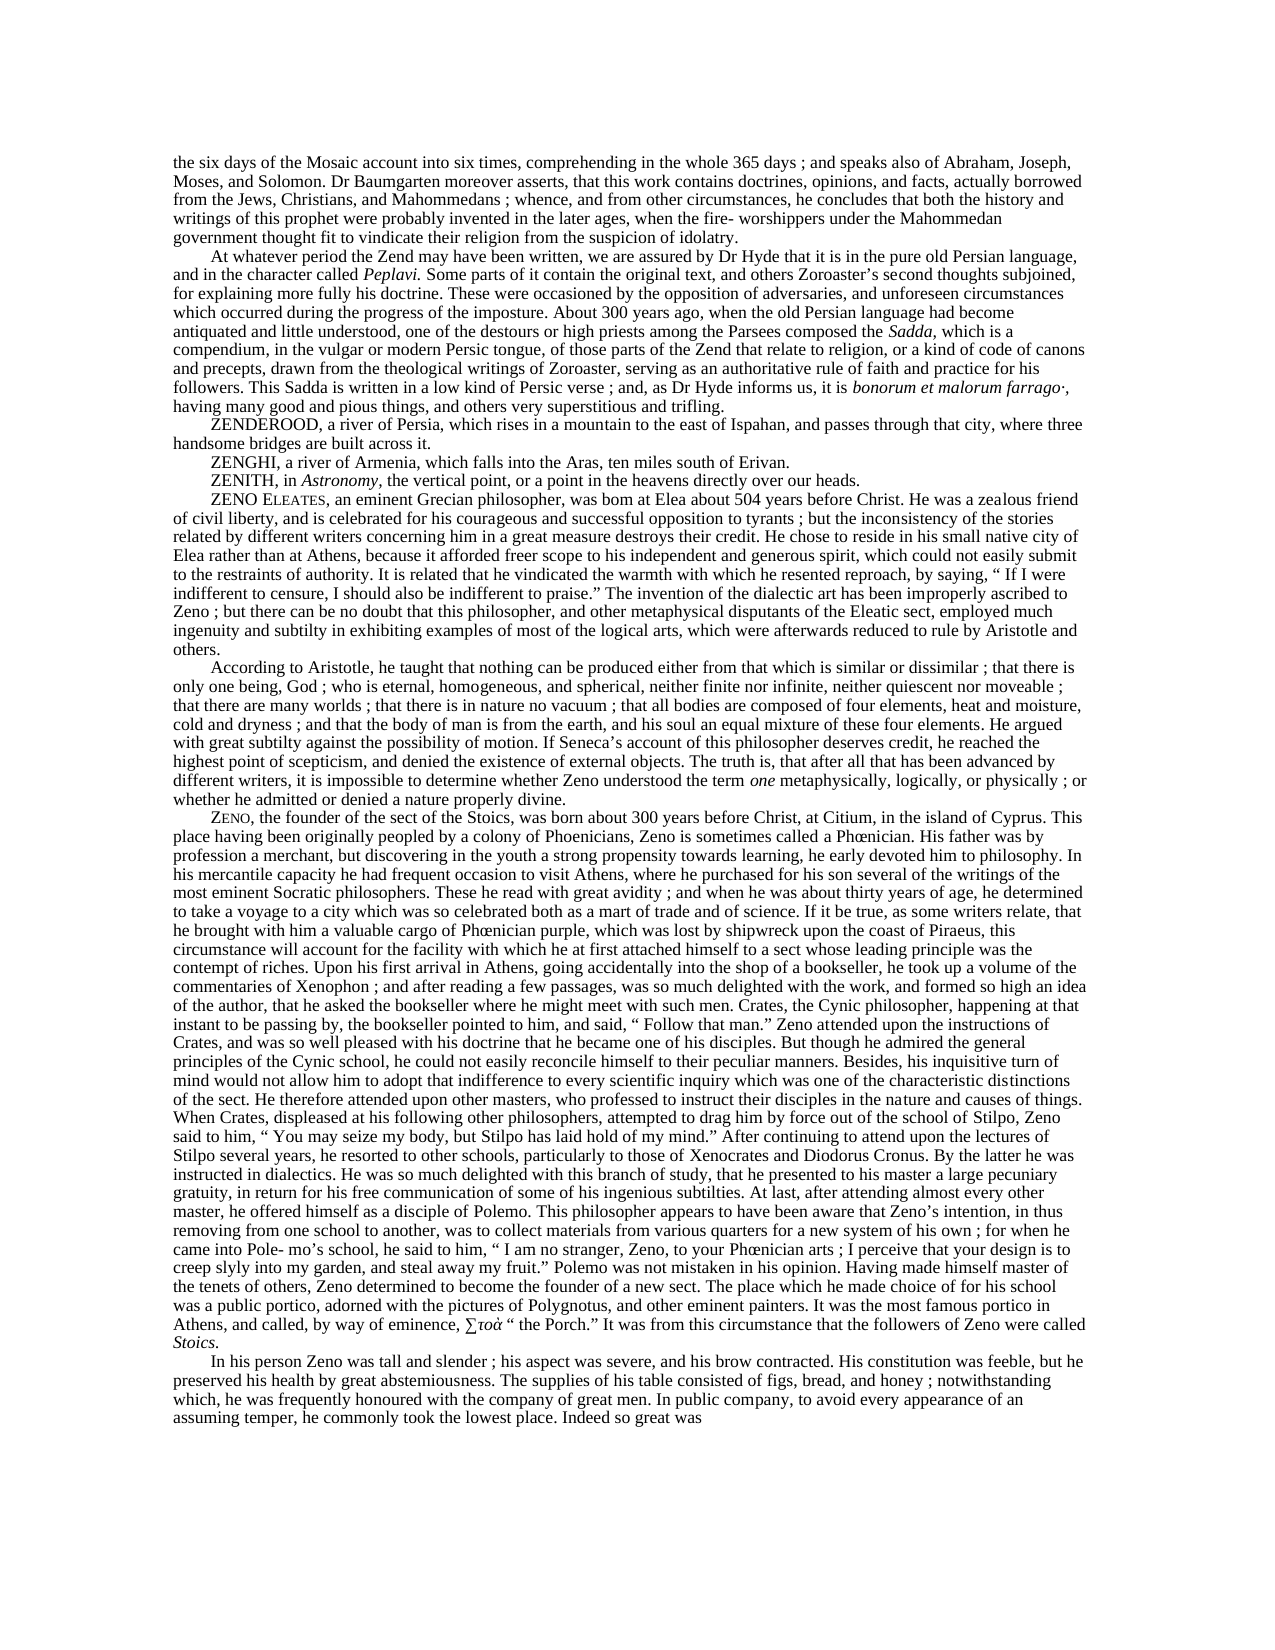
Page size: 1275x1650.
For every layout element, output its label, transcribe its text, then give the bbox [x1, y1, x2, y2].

text ZENDEROOD, a river of Persia, which rises in a mountain to the east of Ispahan, and passes through that city, where three handsome bridges are built across it. [173, 416, 1089, 453]
text ZENO Eleates, an eminent Grecian philosopher, was bom at Elea about 504 years before Christ. He was a zealous friend of civil liberty, and is celebrated for his courageous and successful opposition to tyrants ; but the inconsistency of the stories related by different writers concerning him in a great measure destroys their credit. He chose to reside in his small native city of Elea rather than at Athens, because it afforded freer scope to his independent and generous spirit, which could not easily submit to the restraints of authority. It is related that he vindicated the warmth with which he resented reproach, by saying, “ If I were indifferent to censure, I should also be indifferent to praise.” The invention of the dialectic art has been improperly ascribed to Zeno ; but there can be no doubt that this philosopher, and other metaphysical disputants of the Eleatic sect, employed much ingenuity and subtilty in exhibiting examples of most of the logical arts, which were afterwards reduced to rule by Aristotle and others. [173, 490, 1089, 659]
text In his person Zeno was tall and slender ; his aspect was severe, and his brow contracted. His constitution was feeble, but he preserved his health by great abstemiousness. The supplies of his table consisted of figs, bread, and honey ; notwithstanding which, he was frequently honoured with the company of great men. In public company, to avoid every appearance of an assuming temper, he commonly took the lowest place. Indeed so great was [173, 1353, 1089, 1427]
text the six days of the Mosaic account into six times, comprehending in the whole 365 days ; and speaks also of Abraham, Joseph, Moses, and Solomon. Dr Baumgarten moreover asserts, that this work contains doctrines, opinions, and facts, actually borrowed from the Jews, Christians, and Mahommedans ; whence, and from other circumstances, he concludes that both the history and writings of this prophet were probably invented in the later ages, when the fire- worshippers under the Mahommedan government thought fit to vindicate their religion from the suspicion of idolatry. [173, 153, 1089, 247]
text Ζενο, the founder of the sect of the Stoics, was born about 300 years before Christ, at Citium, in the island of Cyprus. This place having been originally peopled by a colony of Phoenicians, Zeno is sometimes called a Phœnician. His father was by profession a merchant, but discovering in the youth a strong propensity towards learning, he early devoted him to philosophy. In his mercantile capacity he had frequent occasion to visit Athens, where he purchased for his son several of the writings of the most eminent Socratic philosophers. These he read with great avidity ; and when he was about thirty years of age, he determined to take a voyage to a city which was so celebrated both as a mart of trade and of science. If it be true, as some writers relate, that he brought with him a valuable cargo of Phœnician purple, which was lost by shipwreck upon the coast of Piraeus, this circumstance will account for the facility with which he at first attached himself to a sect whose leading principle was the contempt of riches. Upon his first arrival in Athens, going accidentally into the shop of a bookseller, he took up a volume of the commentaries of Xenophon ; and after reading a few passages, was so much delighted with the work, and formed so high an idea of the author, that he asked the bookseller where he might meet with such men. Crates, the Cynic philosopher, happening at that instant to be passing by, the bookseller pointed to him, and said, “ Follow that man.” Zeno attended upon the instructions of Crates, and was so well pleased with his doctrine that he became one of his disciples. But though he admired the general principles of the Cynic school, he could not easily reconcile himself to their peculiar manners. Besides, his inquisitive turn of mind would not allow him to adopt that indifference to every scientific inquiry which was one of the characteristic distinctions of the sect. He therefore attended upon other masters, who professed to instruct their disciples in the nature and causes of things. When Crates, displeased at his following other philosophers, attempted to drag him by force out of the school of Stilpo, Zeno said to him, “ You may seize my body, but Stilpo has laid hold of my mind.” After continuing to attend upon the lectures of Stilpo several years, he resorted to other schools, particularly to those of Xenocrates and Diodorus Cronus. By the latter he was instructed in dialectics. He was so much delighted with this branch of study, that he presented to his master a large pecuniary gratuity, in return for his free communication of some of his ingenious subtilties. At last, after attending almost every other master, he offered himself as a disciple of Polemo. This philosopher appears to have been aware that Zeno’s intention, in thus removing from one school to another, was to collect materials from various quarters for a new system of his own ; for when he came into Pole- mo’s school, he said to him, “ I am no stranger, Zeno, to your Phœnician arts ; I perceive that your design is to creep slyly into my garden, and steal away my fruit.” Polemo was not mistaken in his opinion. Having made himself master of the tenets of others, Zeno determined to become the founder of a new sect. The place which he made choice of for his school was a public portico, adorned with the pictures of Polygnotus, and other eminent painters. It was the most famous portico in Athens, and called, by way of eminence, ∑τοὰ “ the Porch.” It was from this circumstance that the followers of Zeno were called Stoics. [173, 809, 1089, 1353]
text At whatever period the Zend may have been written, we are assured by Dr Hyde that it is in the pure old Persian language, and in the character called Peplavi. Some parts of it contain the original text, and others Zoroaster’s second thoughts subjoined, for explaining more fully his doctrine. These were occasioned by the opposition of adversaries, and unforeseen circumstances which occurred during the progress of the imposture. About 300 years ago, when the old Persian language had become antiquated and little understood, one of the destours or high priests among the Parsees composed the Sadda, which is a compendium, in the vulgar or modern Persic tongue, of those parts of the Zend that relate to religion, or a kind of code of canons and precepts, drawn from the theological writings of Zoroaster, serving as an authoritative rule of faith and practice for his followers. This Sadda is written in a low kind of Persic verse ; and, as Dr Hyde informs us, it is bonorum et malorum farrago·, having many good and pious things, and others very superstitious and trifling. [173, 247, 1089, 416]
text ZENITH, in Astronomy, the vertical point, or a point in the heavens directly over our heads. [173, 472, 1089, 490]
text ZENGHI, a river of Armenia, which falls into the Aras, ten miles south of Erivan. [173, 453, 1089, 472]
text According to Aristotle, he taught that nothing can be produced either from that which is similar or dissimilar ; that there is only one being, God ; who is eternal, homogeneous, and spherical, neither finite nor infinite, neither quiescent nor moveable ; that there are many worlds ; that there is in nature no vacuum ; that all bodies are composed of four elements, heat and moisture, cold and dryness ; and that the body of man is from the earth, and his soul an equal mixture of these four elements. He argued with great subtilty against the possibility of motion. If Seneca’s account of this philosopher deserves credit, he reached the highest point of scepticism, and denied the existence of external objects. The truth is, that after all that has been advanced by different writers, it is impossible to determine whether Zeno understood the term one metaphysically, logically, or physically ; or whether he admitted or denied a nature properly divine. [173, 659, 1089, 809]
